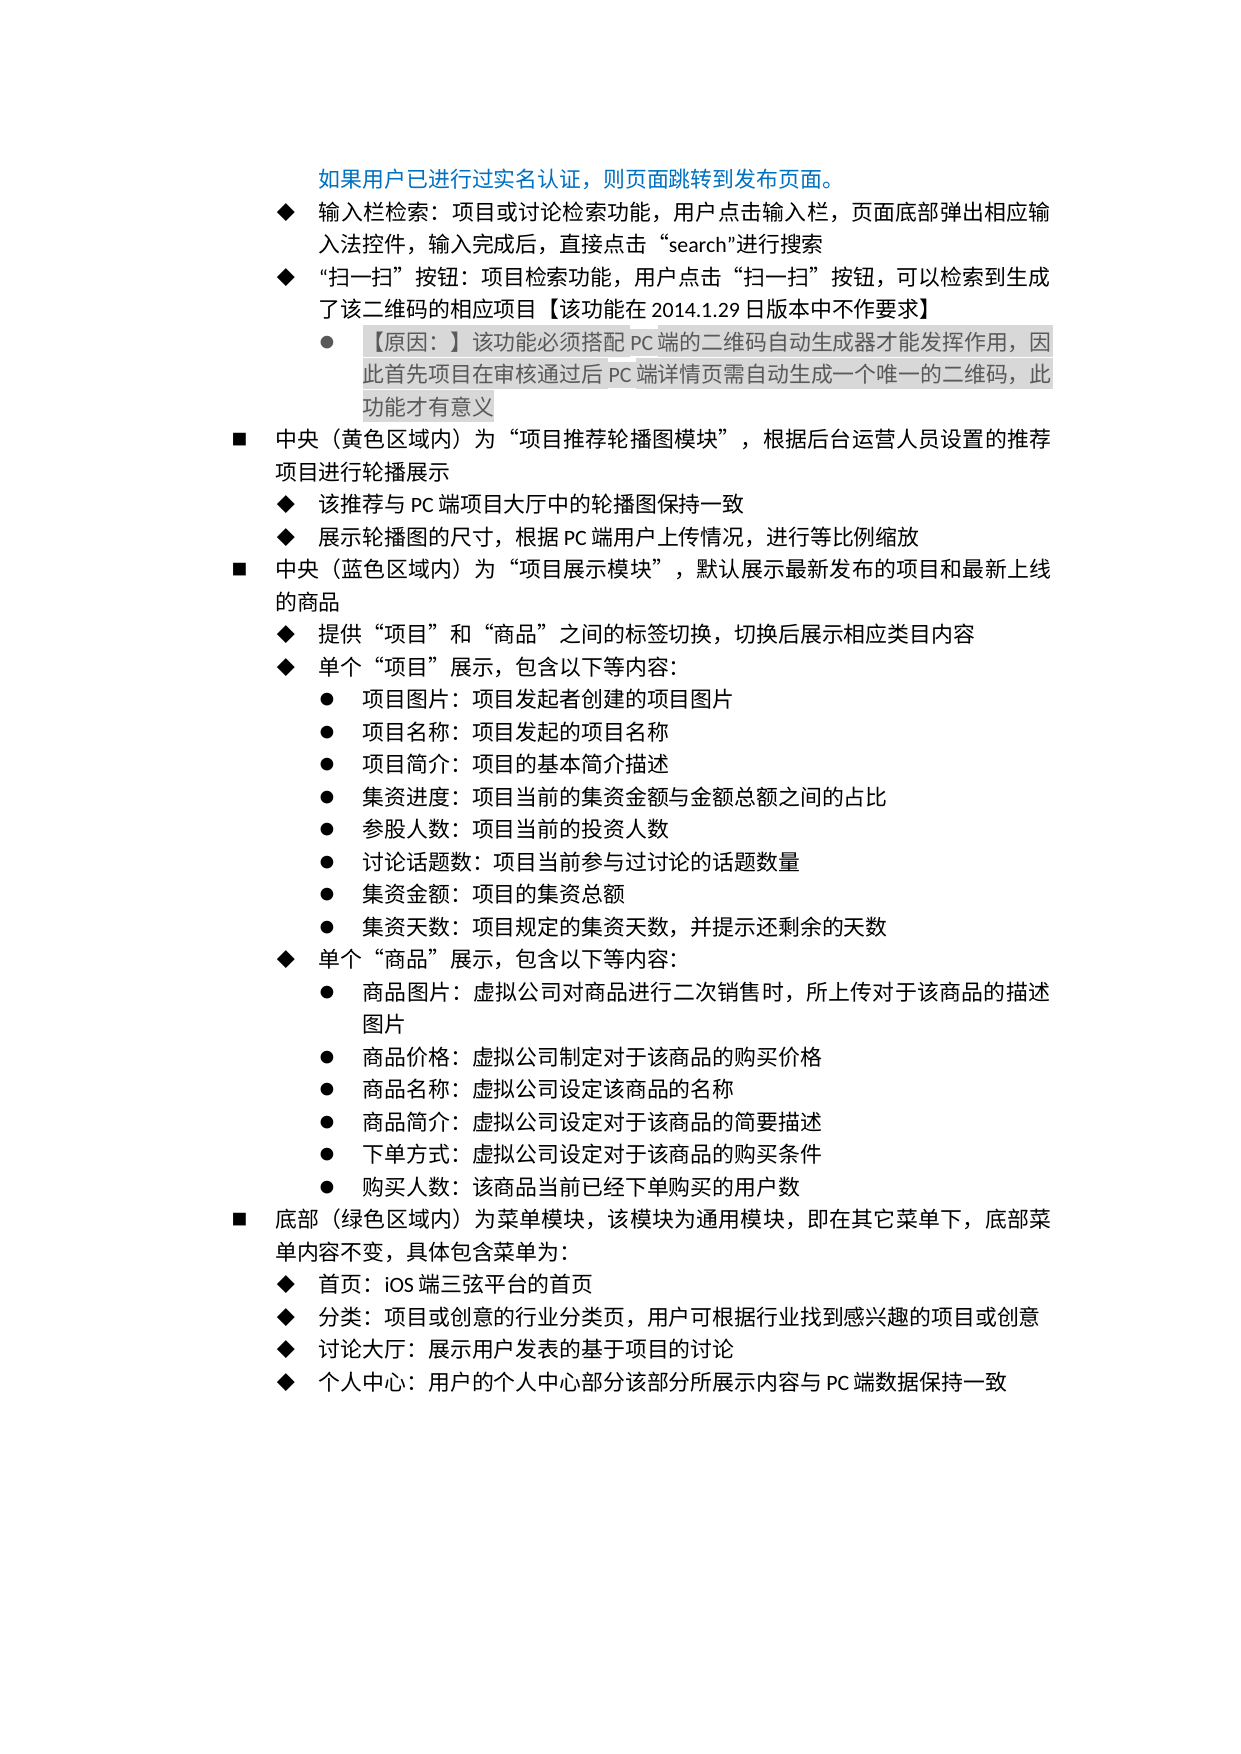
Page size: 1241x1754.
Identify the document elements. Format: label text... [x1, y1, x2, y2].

list 项目图片：项目发起者创建的项目图片 [319, 682, 1053, 714]
list 讨论大厅：展示用户发表的基于项目的讨论 [275, 1332, 1053, 1364]
list 集资天数：项目规定的集资天数，并提示还剩余的天数 [319, 909, 1053, 942]
list 中央（黄色区域内）为“项目推荐轮播图模块”，根据后台运营人员设置的推荐项目进行轮播展示 [231, 422, 1053, 487]
list 底部（绿色区域内）为菜单模块，该模块为通用模块，即在其它菜单下，底部菜单内容不变，具体包含菜单为： [231, 1202, 1053, 1267]
list 个人中心：用户的个人中心部分该部分所展示内容与PC端数据保持一致 [275, 1364, 1053, 1397]
list 单个“项目”展示，包含以下等内容： [275, 649, 1053, 682]
list 集资金额：项目的集资总额 [319, 877, 1053, 909]
list 单个“商品”展示，包含以下等内容： [275, 942, 1053, 974]
list 项目名称：项目发起的项目名称 [319, 714, 1053, 747]
list 商品价格：虚拟公司制定对于该商品的购买价格 [319, 1039, 1053, 1072]
list 商品图片：虚拟公司对商品进行二次销售时，所上传对于该商品的描述图片 [319, 974, 1053, 1039]
list 讨论话题数：项目当前参与过讨论的话题数量 [319, 844, 1053, 877]
list 商品名称：虚拟公司设定该商品的名称 [319, 1072, 1053, 1104]
list 该推荐与PC端项目大厅中的轮播图保持一致 [275, 487, 1053, 519]
list 项目简介：项目的基本简介描述 [319, 747, 1053, 779]
list 分类：项目或创意的行业分类页，用户可根据行业找到感兴趣的项目或创意 [275, 1299, 1053, 1332]
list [319, 162, 1053, 194]
list 参股人数：项目当前的投资人数 [319, 812, 1053, 844]
list 首页：iOS端三弦平台的首页 [275, 1267, 1053, 1299]
list 中央（蓝色区域内）为“项目展示模块”，默认展示最新发布的项目和最新上线的商品 [231, 552, 1053, 617]
list 下单方式：虚拟公司设定对于该商品的购买条件 [319, 1137, 1053, 1169]
list 输入栏检索：项目或讨论检索功能，用户点击输入栏，页面底部弹出相应输入法控件，输入完成后，直接点击“search”进行搜索 [275, 194, 1053, 259]
list 【原因：】该功能必须搭配PC端的二维码自动生成器才能发挥作用，因此首先项目在审核通过后PC端详情页需自动生成一个唯一的二维码，此功能才有意义 [319, 324, 1053, 422]
list 购买人数：该商品当前已经下单购买的用户数 [319, 1169, 1053, 1202]
list 展示轮播图的尺寸，根据PC端用户上传情况，进行等比例缩放 [275, 519, 1053, 552]
list “扫一扫”按钮：项目检索功能，用户点击“扫一扫”按钮，可以检索到生成了该二维码的相应项目【该功能在2014.1.29日版本中不作要求】 [275, 259, 1053, 324]
list 集资进度：项目当前的集资金额与金额总额之间的占比 [319, 779, 1053, 812]
list 提供“项目”和“商品”之间的标签切换，切换后展示相应类目内容 [275, 617, 1053, 649]
list 商品简介：虚拟公司设定对于该商品的简要描述 [319, 1104, 1053, 1137]
